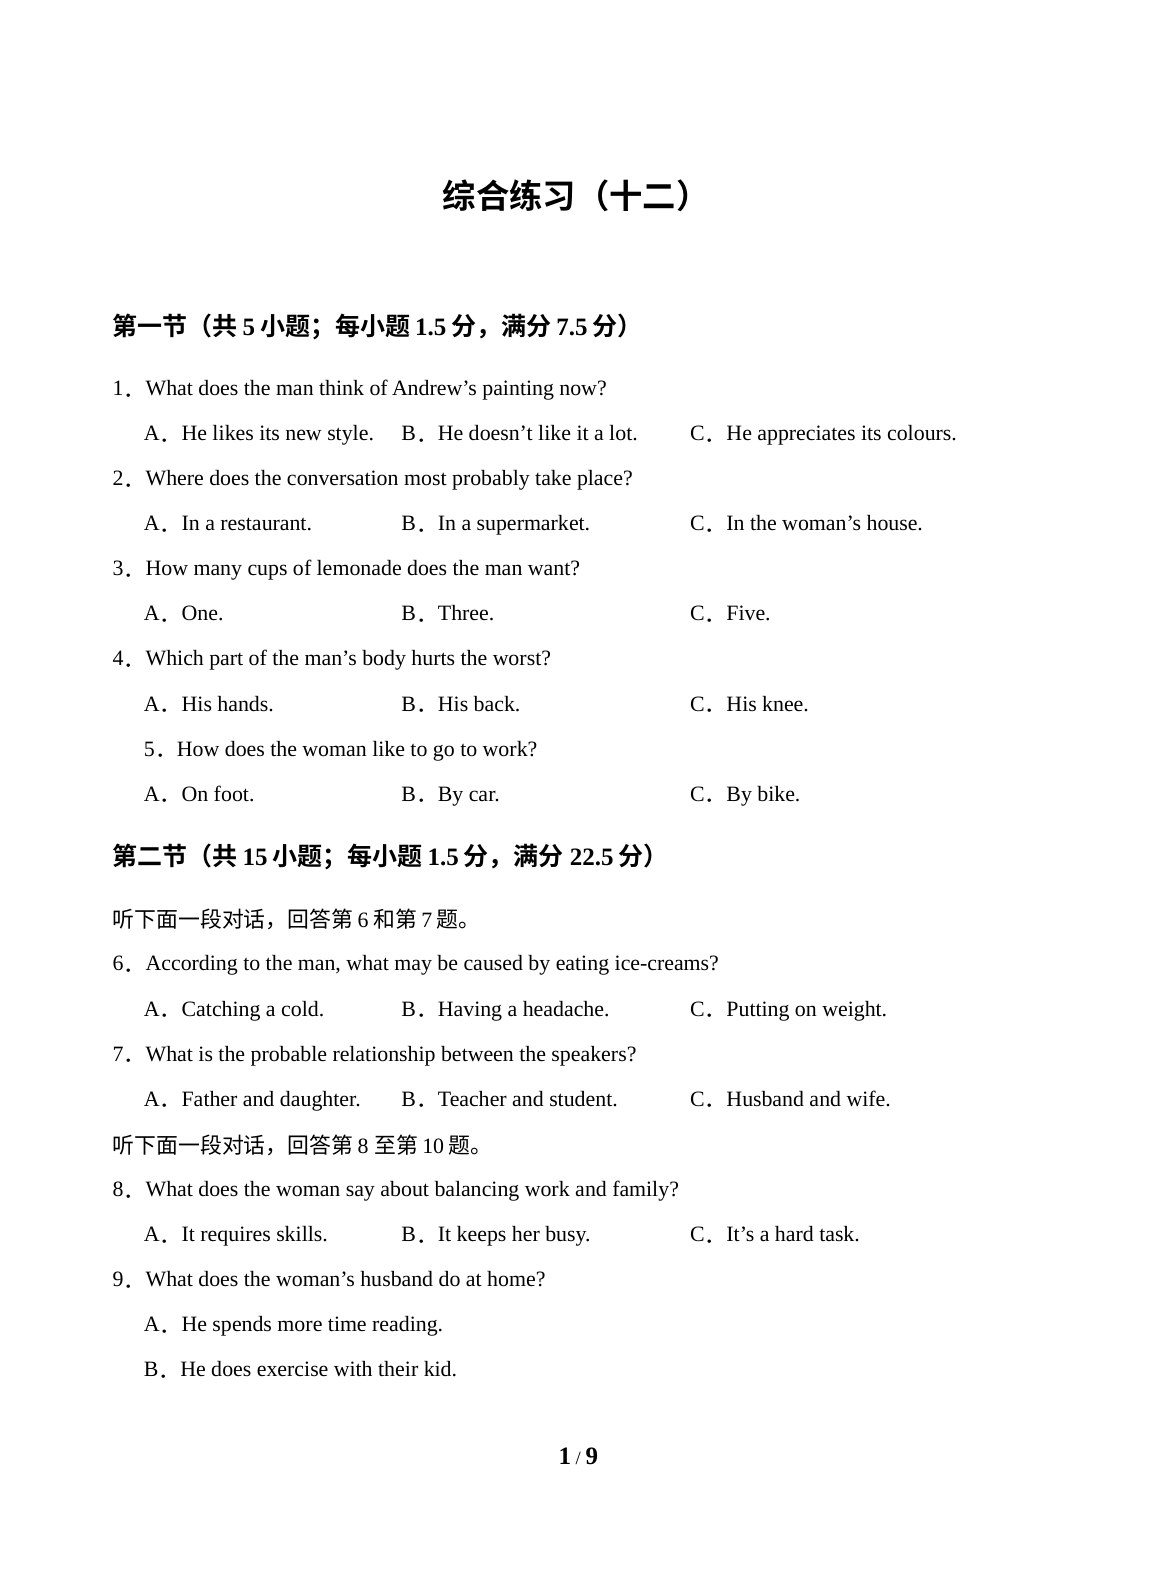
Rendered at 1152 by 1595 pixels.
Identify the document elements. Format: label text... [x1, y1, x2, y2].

text A．His hands. B．His back. C．His knee. [144, 687, 1039, 719]
text A．On foot. B．By car. C．By bike. [144, 777, 1039, 809]
text 7．What is the probable relationship between the speakers? [112, 1037, 1039, 1069]
text 3．How many cups of lemonade does the man want? [112, 552, 1039, 584]
text 听下面一段对话，回答第8 至第10题。 [112, 1127, 1039, 1160]
text 9．What does the woman’s husband do at home? [112, 1262, 1039, 1295]
text A．He spends more time reading. [144, 1308, 1039, 1340]
text 6．According to the man, what may be caused by eating ice-creams? [112, 947, 1039, 979]
text 综合练习（十二） [112, 162, 1039, 227]
text A．He likes its new style. B．He doesn’t like it a lot. C．He appreciates its colours. [144, 416, 1039, 449]
text 4．Which part of the man’s body hurts the worst? [112, 642, 1039, 674]
text 1．What does the man think of Andrew’s painting now? [112, 371, 1039, 404]
text A．One. B．Three. C．Five. [144, 597, 1039, 629]
text 听下面一段对话，回答第6和第7题。 [112, 902, 1039, 934]
text 第二节（共15小题；每小题1.5分，满分 22.5分） [112, 822, 1039, 887]
text 第一节（共5小题；每小题1.5分，满分7.5分） [112, 292, 1039, 357]
text 8．What does the woman say about balancing work and family? [112, 1172, 1039, 1205]
text A．Catching a cold. B．Having a headache. C．Putting on weight. [144, 992, 1039, 1024]
text 2．Where does the conversation most probably take place? [112, 461, 1039, 494]
text A．Father and daughter. B．Teacher and student. C．Husband and wife. [144, 1082, 1039, 1114]
text 5．How does the woman like to go to work? [144, 732, 1039, 764]
text A．It requires skills. B．It keeps her busy. C．It’s a hard task. [144, 1217, 1039, 1250]
text A．In a restaurant. B．In a supermarket. C．In the woman’s house. [144, 506, 1039, 539]
text B．He does exercise with their kid. [144, 1353, 1039, 1385]
